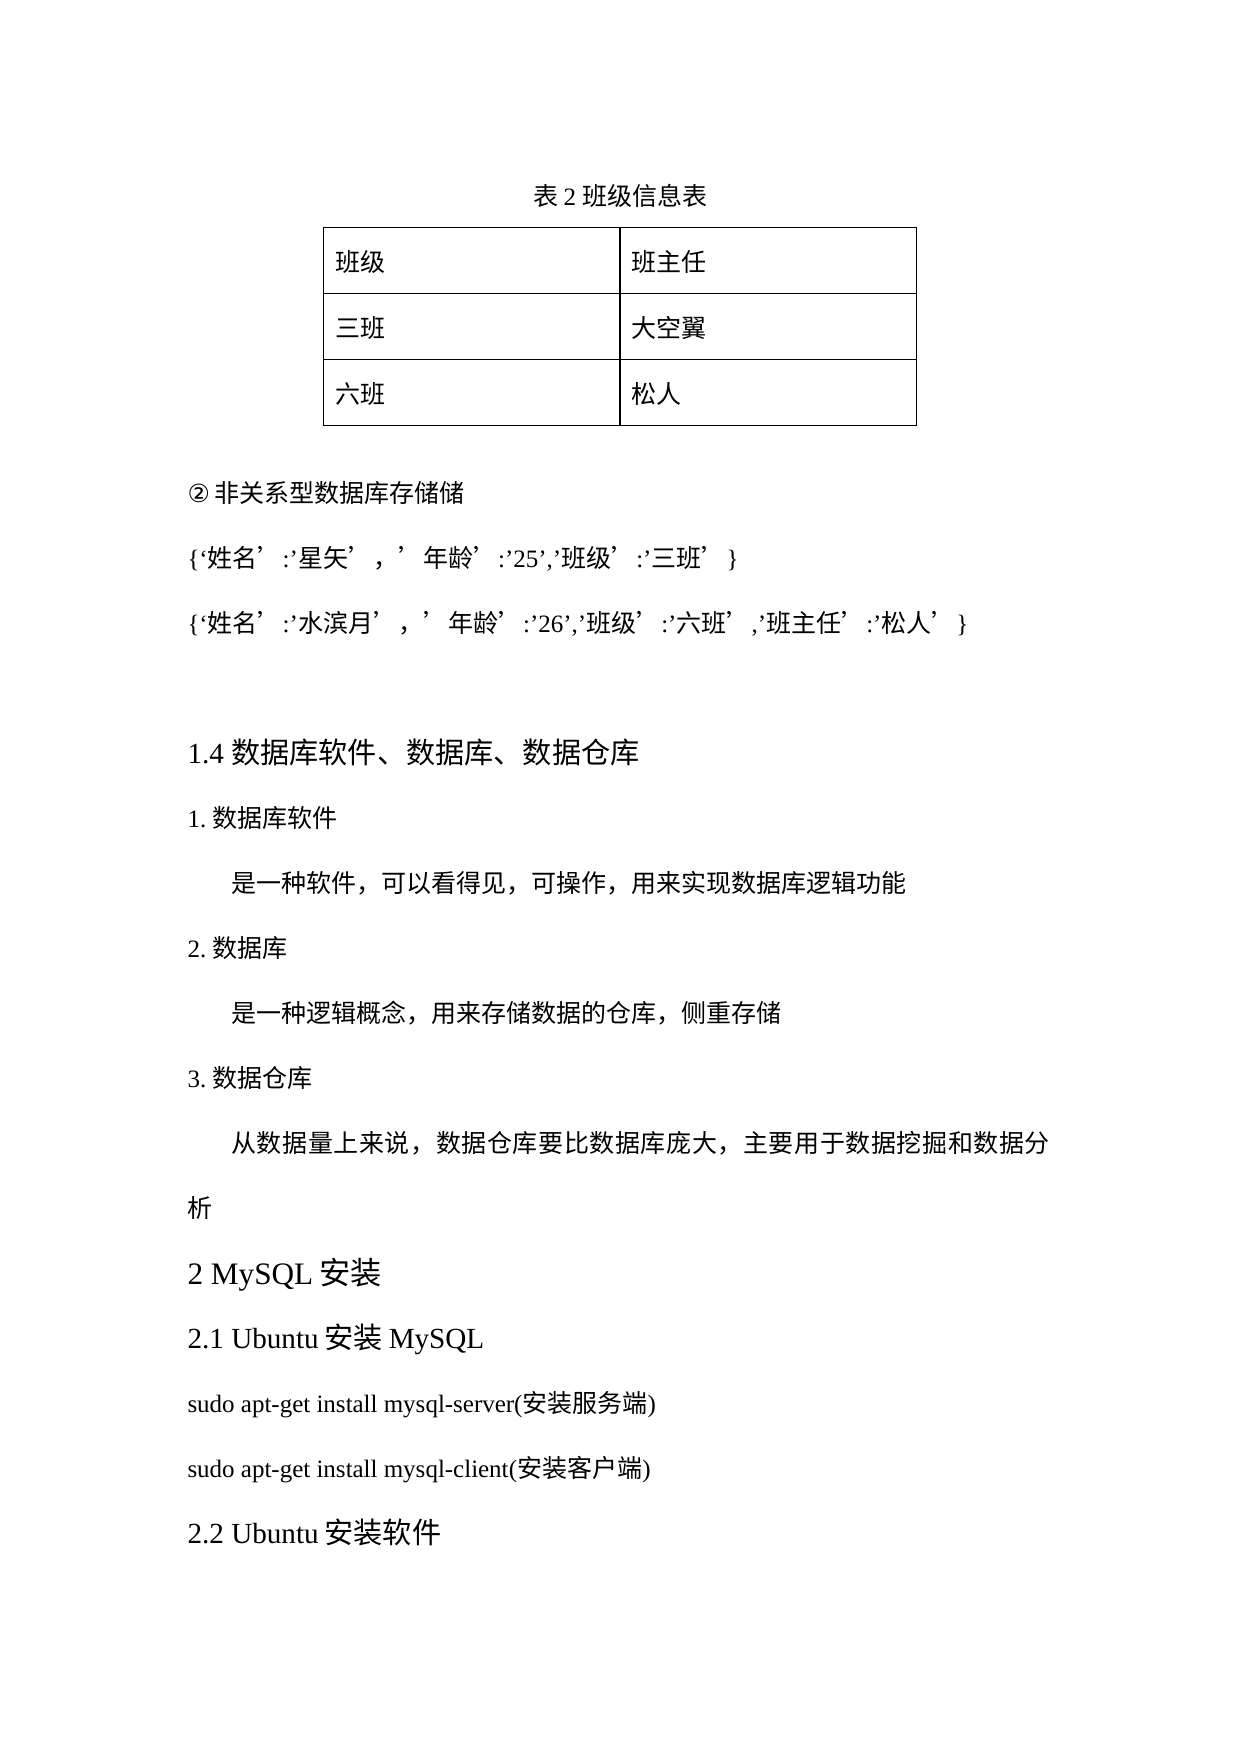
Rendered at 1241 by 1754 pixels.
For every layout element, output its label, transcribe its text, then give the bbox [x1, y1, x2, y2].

text ②非关系型数据库存储储 [187, 459, 1053, 524]
list 2 MySQL安装 [187, 1239, 1053, 1304]
text 1. 数据库软件 [187, 784, 1053, 849]
text {‘姓名’:’水滨月’，’年龄’:’26’,’班级’:’六班’,’班主任’:’松人’} [187, 589, 1053, 654]
table_header 班主任 [621, 228, 916, 293]
table_cell 六班 [324, 360, 619, 425]
text {‘姓名’:’星矢’，’年龄’:’25’,’班级’:’三班’} [187, 524, 1053, 589]
text sudo apt-get install mysql-server(安装服务端) [187, 1369, 1053, 1434]
text 2. 数据库 [187, 914, 1053, 979]
text 是一种逻辑概念，用来存储数据的仓库，侧重存储 [187, 979, 1053, 1044]
text 3. 数据仓库 [187, 1044, 1053, 1109]
list 1.4 数据库软件、数据库、数据仓库 [187, 719, 1053, 784]
list 2.1 Ubuntu安装MySQL [187, 1304, 1053, 1369]
list 2.2 Ubuntu安装软件 [187, 1499, 1053, 1564]
text 是一种软件，可以看得见，可操作，用来实现数据库逻辑功能 [187, 849, 1053, 914]
text sudo apt-get install mysql-client(安装客户端) [187, 1434, 1053, 1499]
table_cell 松人 [621, 360, 916, 425]
table_cell 大空翼 [621, 294, 916, 359]
text 表2 班级信息表 [187, 162, 1053, 227]
table_cell 三班 [324, 294, 619, 359]
text 从数据量上来说，数据仓库要比数据库庞大，主要用于数据挖掘和数据分析 [187, 1109, 1053, 1239]
table_header 班级 [324, 228, 619, 293]
